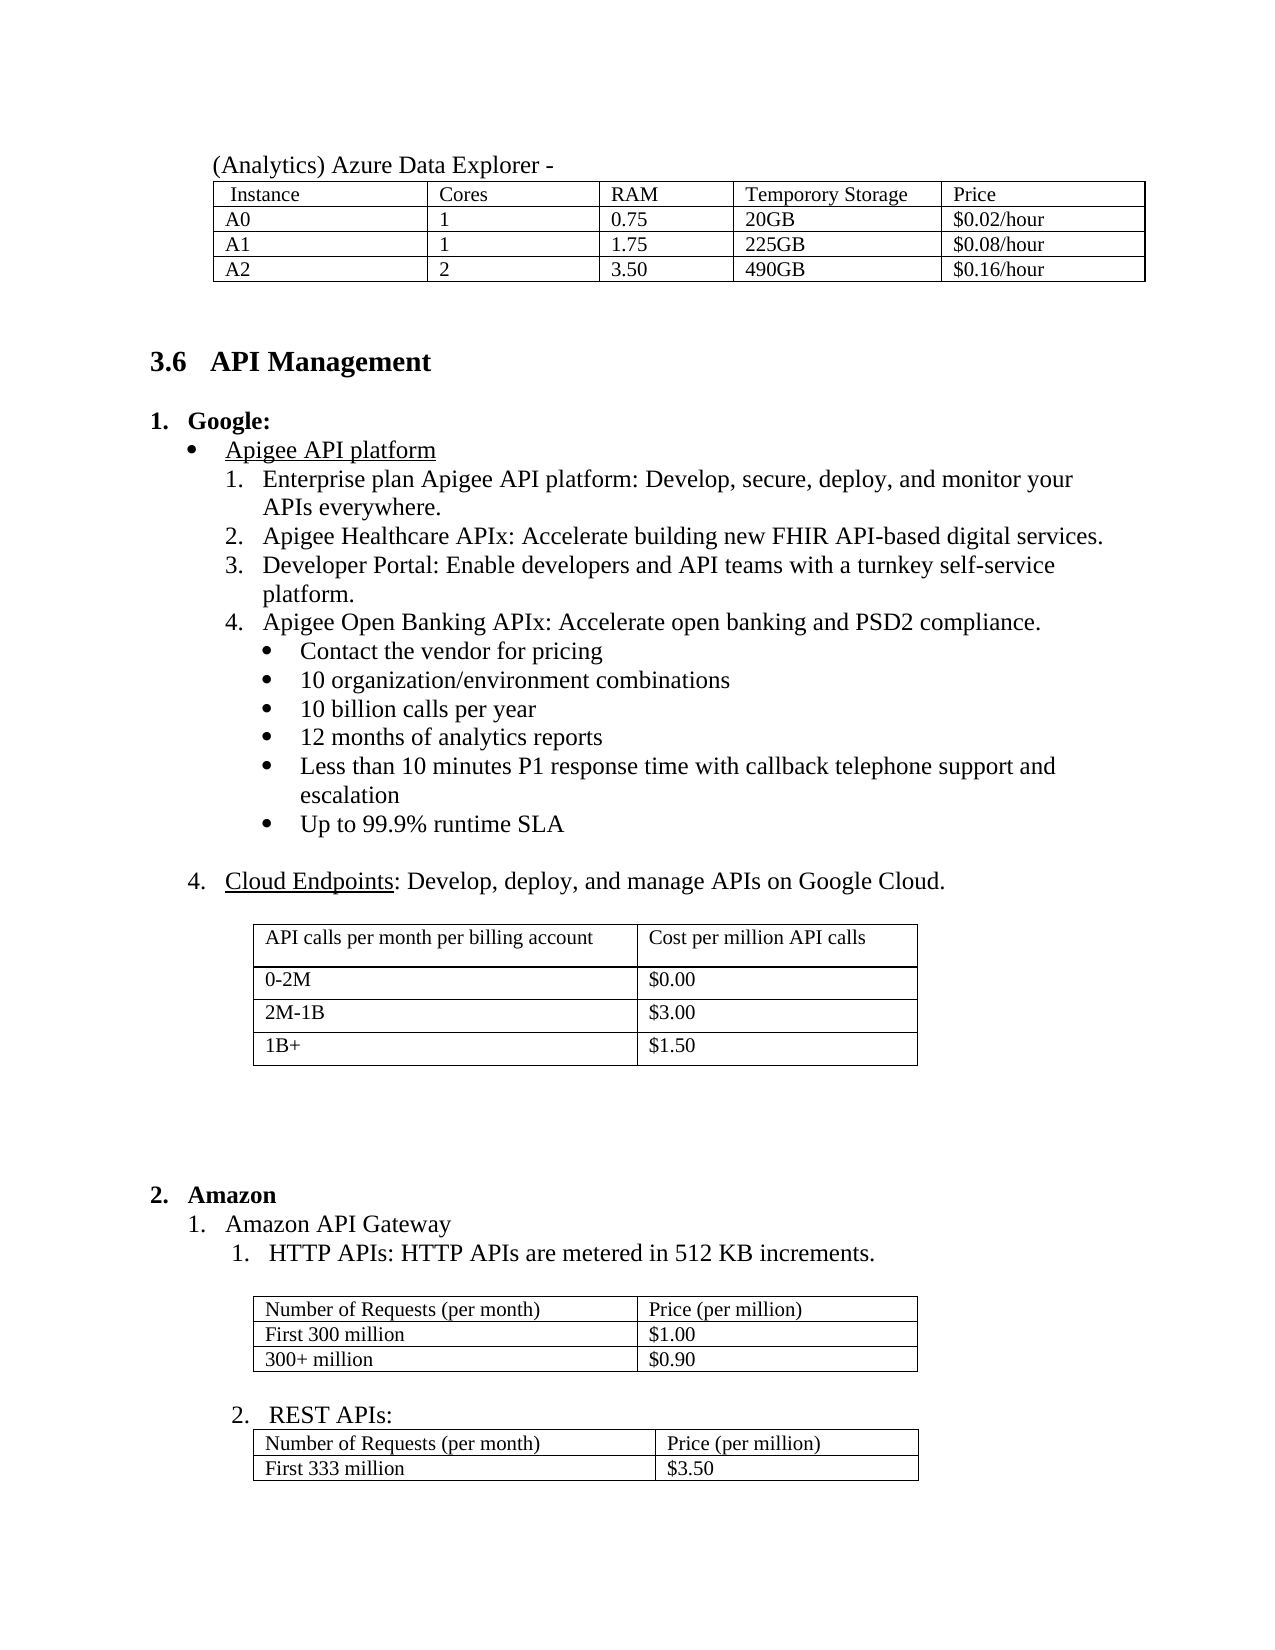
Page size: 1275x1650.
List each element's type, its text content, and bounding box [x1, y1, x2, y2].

table_cell 490GB [734, 257, 941, 281]
table_cell $0.00 [638, 968, 917, 999]
table_cell 300+ million [254, 1347, 637, 1371]
list Apigee Healthcare APIx: Accelerate building new FHIR API-based digital services. [225, 521, 1125, 550]
list Apigee API platform [187, 435, 1125, 464]
table_cell $0.02/hour [942, 207, 1144, 231]
table_cell 1.75 [600, 232, 733, 256]
list 10 organization/environment combinations [262, 665, 1125, 694]
table_cell First 300 million [254, 1322, 637, 1346]
table_cell 1 [428, 207, 599, 231]
table_cell $3.50 [656, 1456, 918, 1479]
table_cell 0.75 [600, 207, 733, 231]
subtitle API Management [150, 344, 1125, 377]
table_header API calls per month per billing account [254, 925, 637, 966]
list Contact the vendor for pricing [262, 636, 1125, 665]
table_header Cost per million API calls [638, 925, 917, 966]
list HTTP APIs: HTTP APIs are metered in 512 KB increments. [231, 1238, 1125, 1267]
table_cell A1 [214, 232, 427, 256]
table_cell $3.00 [638, 1000, 917, 1032]
table_header Number of Requests (per month) [254, 1297, 637, 1321]
table_cell $1.50 [638, 1033, 917, 1064]
table_cell 20GB [734, 207, 941, 231]
table_header Cores [428, 182, 599, 206]
list 10 billion calls per year [262, 694, 1125, 722]
list 12 months of analytics reports [262, 722, 1125, 751]
table_header Temporory Storage [734, 182, 941, 206]
table_cell 2M-1B [254, 1000, 637, 1032]
table_header Price (per million) [638, 1297, 917, 1321]
list Amazon [150, 1181, 1125, 1209]
list Amazon API Gateway [187, 1209, 1125, 1238]
list Apigee Open Banking APIx: Accelerate open banking and PSD2 compliance. [225, 607, 1125, 636]
table_cell 2 [428, 257, 599, 281]
list Up to 99.9% runtime SLA [262, 809, 1125, 837]
table_header Instance [214, 182, 427, 206]
table_cell $0.16/hour [942, 257, 1144, 281]
table_cell A0 [214, 207, 427, 231]
table_cell $0.90 [638, 1347, 917, 1371]
list REST APIs: [231, 1401, 1125, 1429]
table_cell 1 [428, 232, 599, 256]
table_cell 225GB [734, 232, 941, 256]
table_header Price (per million) [656, 1430, 918, 1454]
table_cell 3.50 [600, 257, 733, 281]
list Developer Portal: Enable developers and API teams with a turnkey self-service platform. [225, 550, 1125, 607]
table_cell 0-2M [254, 968, 637, 999]
list Cloud Endpoints: Develop, deploy, and manage APIs on Google Cloud. [187, 866, 1125, 895]
table_cell First 333 million [254, 1456, 655, 1479]
table_cell $0.08/hour [942, 232, 1144, 256]
table_header Price [942, 182, 1144, 206]
table_cell A2 [214, 257, 427, 281]
list Less than 10 minutes P1 response time with callback telephone support and escalation [262, 751, 1125, 809]
table_header Number of Requests (per month) [254, 1430, 655, 1454]
text (Analytics) Azure Data Explorer - [187, 150, 1125, 179]
table_cell $1.00 [638, 1322, 917, 1346]
table_header RAM [600, 182, 733, 206]
table_cell 1B+ [254, 1033, 637, 1064]
list Enterprise plan Apigee API platform: Develop, secure, deploy, and monitor your APIs everywhere. [225, 464, 1125, 521]
list Google: [150, 406, 1125, 435]
